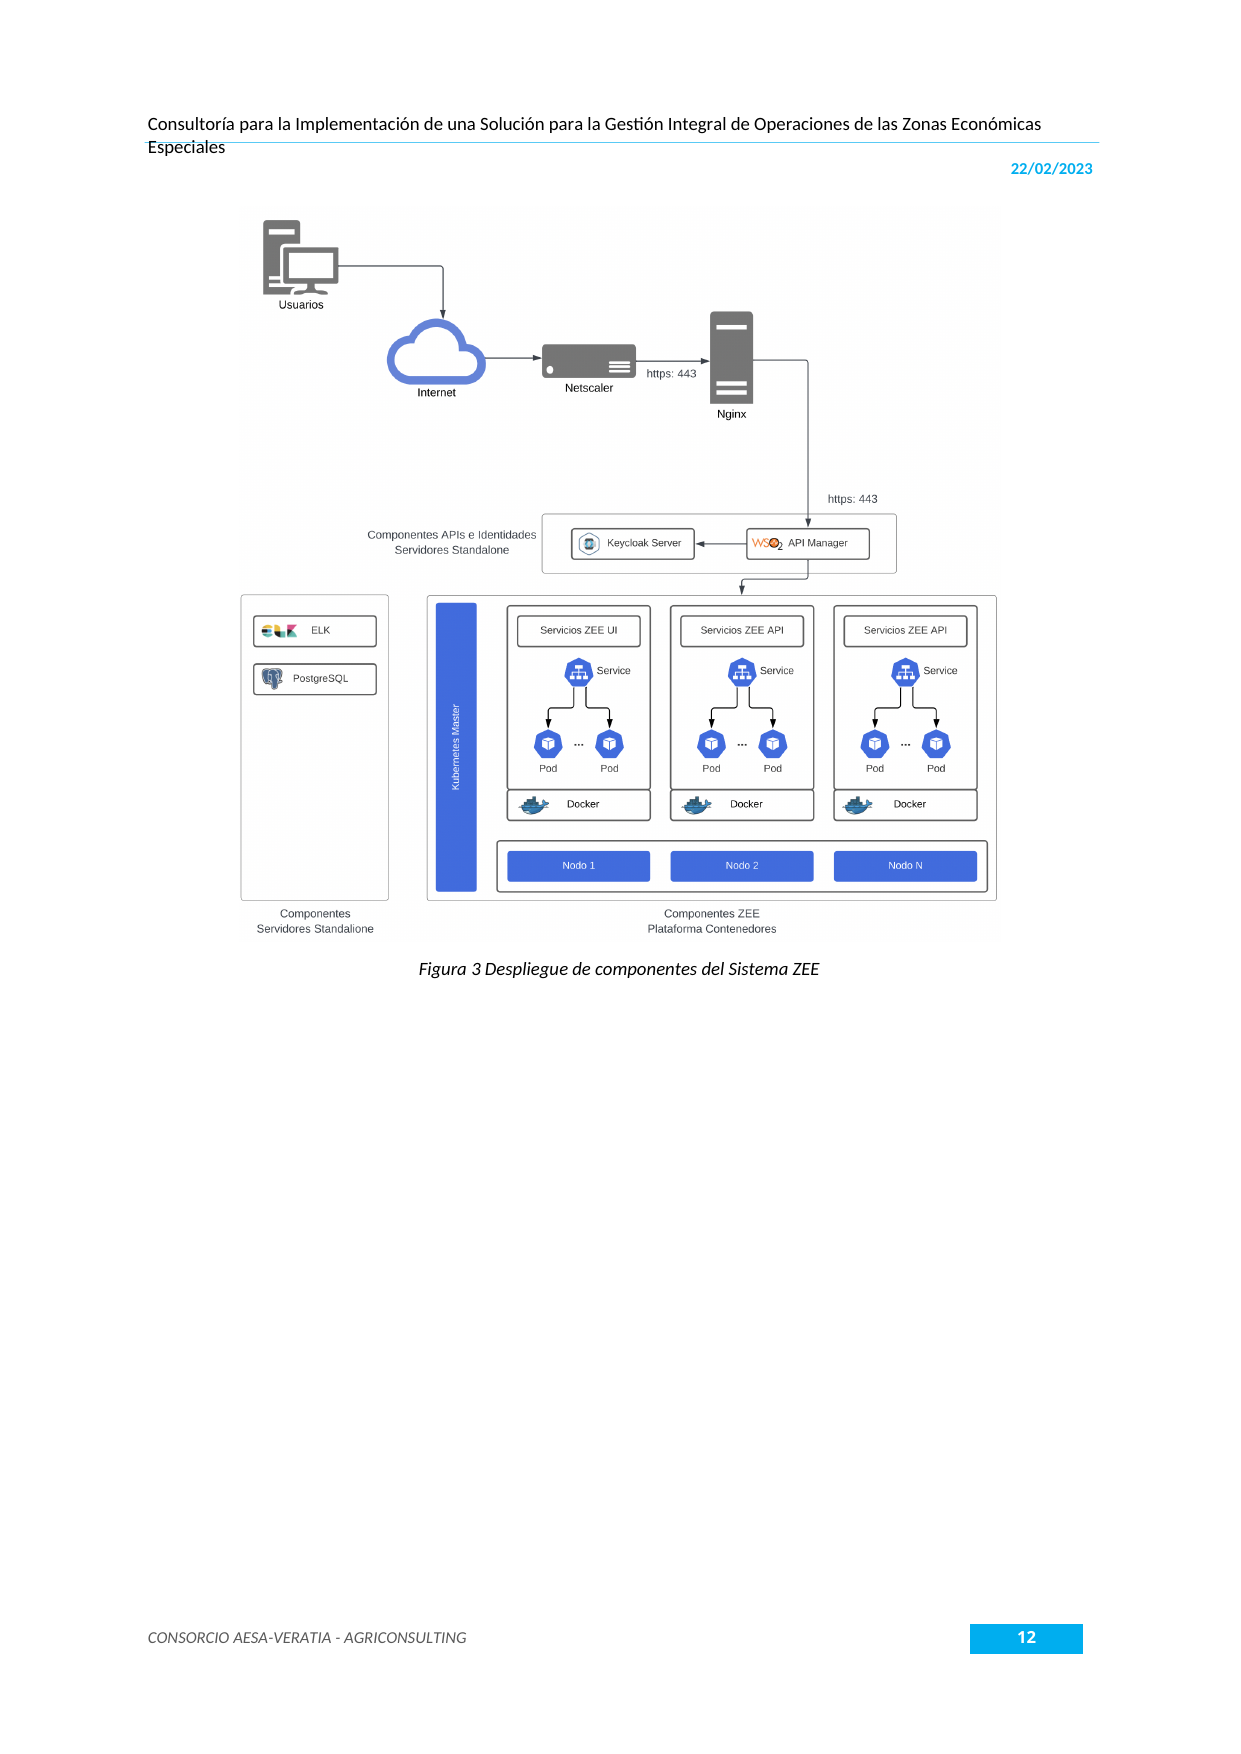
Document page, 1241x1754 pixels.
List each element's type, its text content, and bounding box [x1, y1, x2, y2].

text Figura 3 Despliegue de componentes del Sistema ZEE [148, 957, 1092, 979]
picture [239, 206, 1001, 942]
